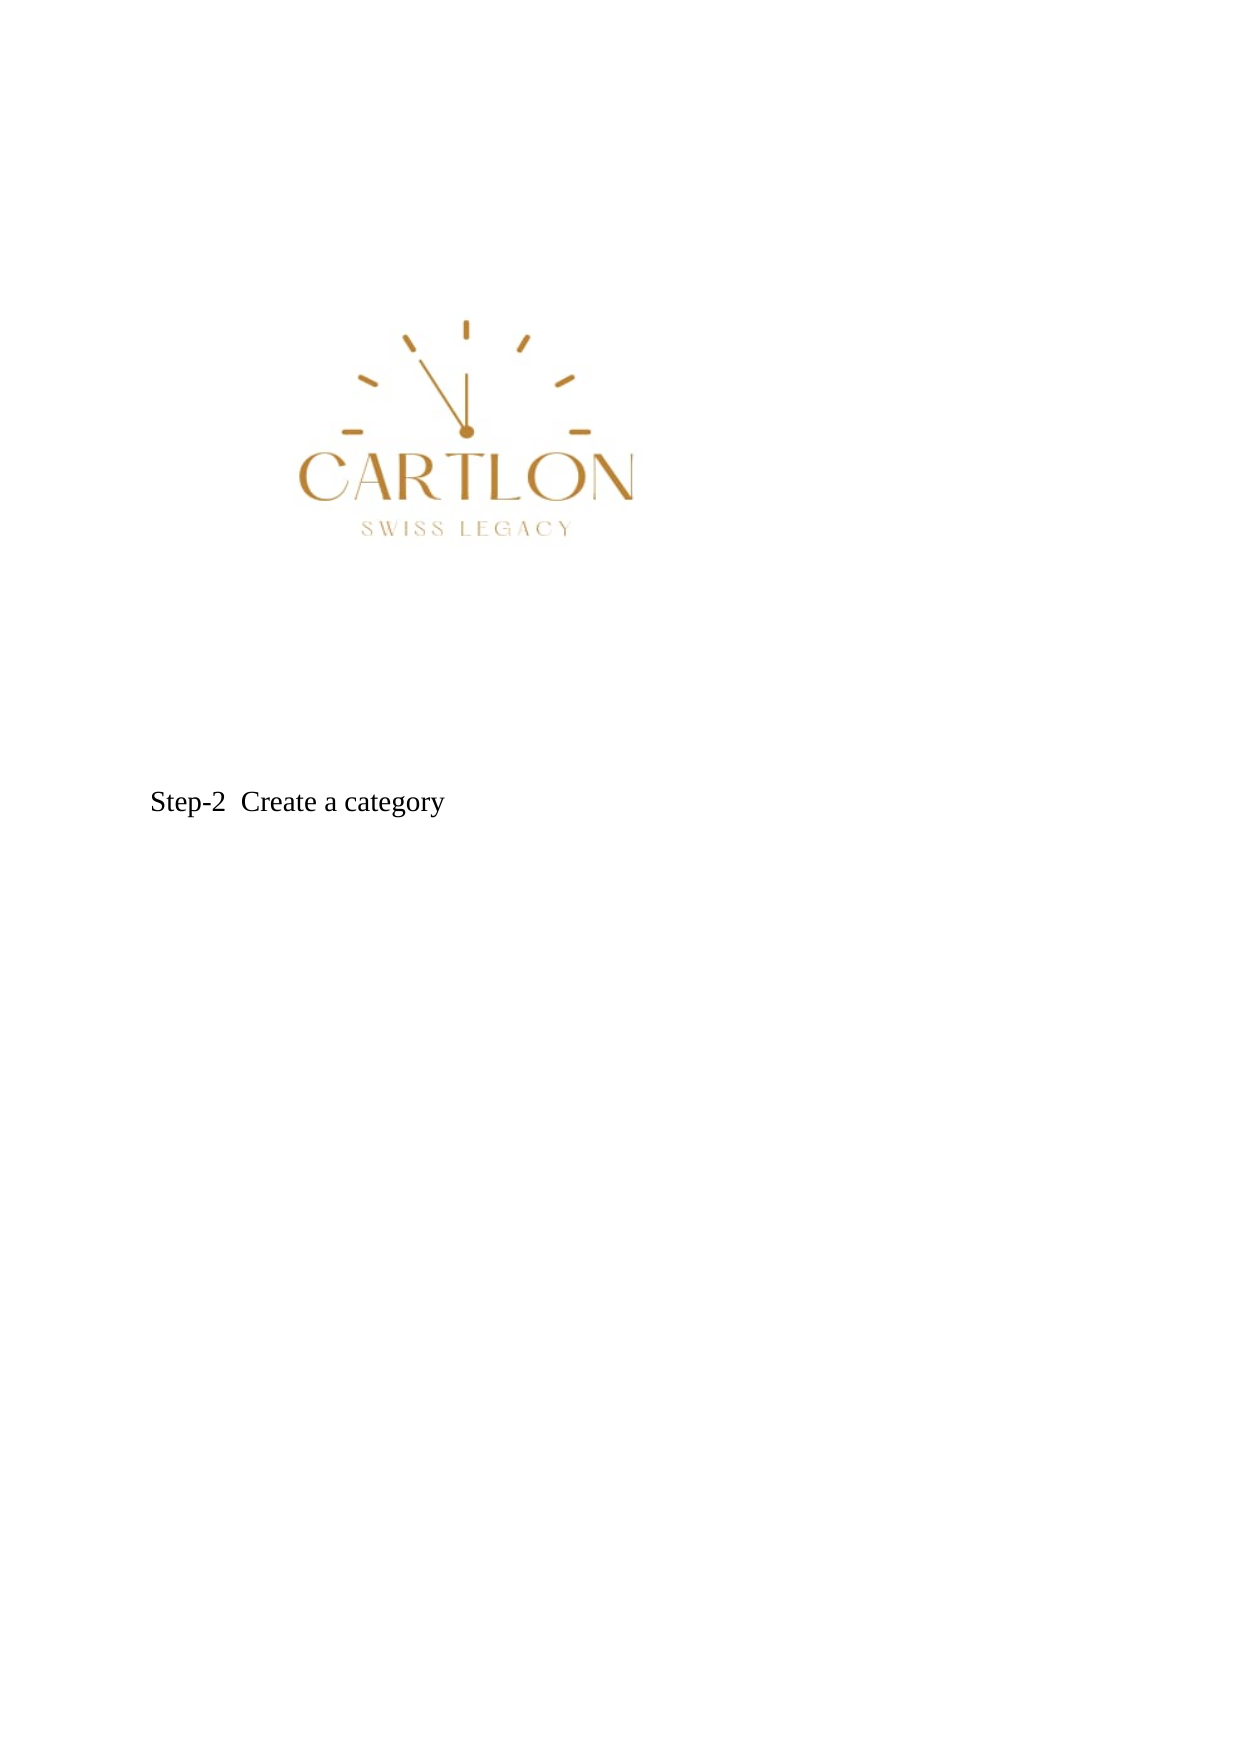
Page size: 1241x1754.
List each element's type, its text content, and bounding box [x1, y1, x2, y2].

picture [150, 150, 778, 713]
text Step-2 Create a category [150, 784, 1090, 818]
